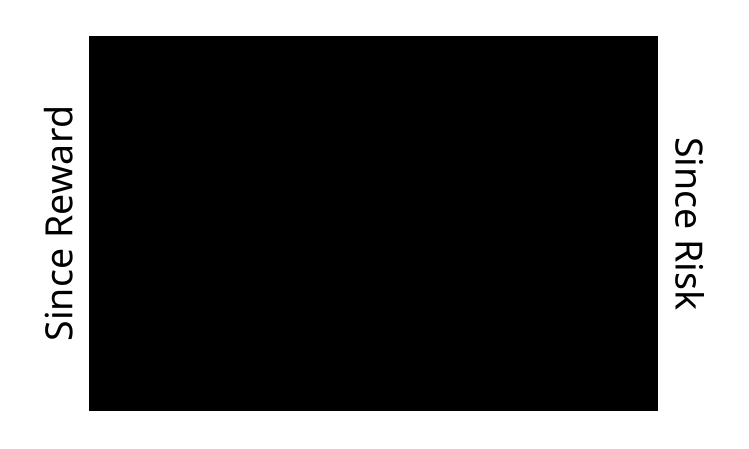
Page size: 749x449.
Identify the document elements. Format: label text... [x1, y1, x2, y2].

table_header Since Reward [27, 36, 88, 411]
table_header Since Risk [659, 36, 722, 411]
table_header [89, 36, 658, 411]
